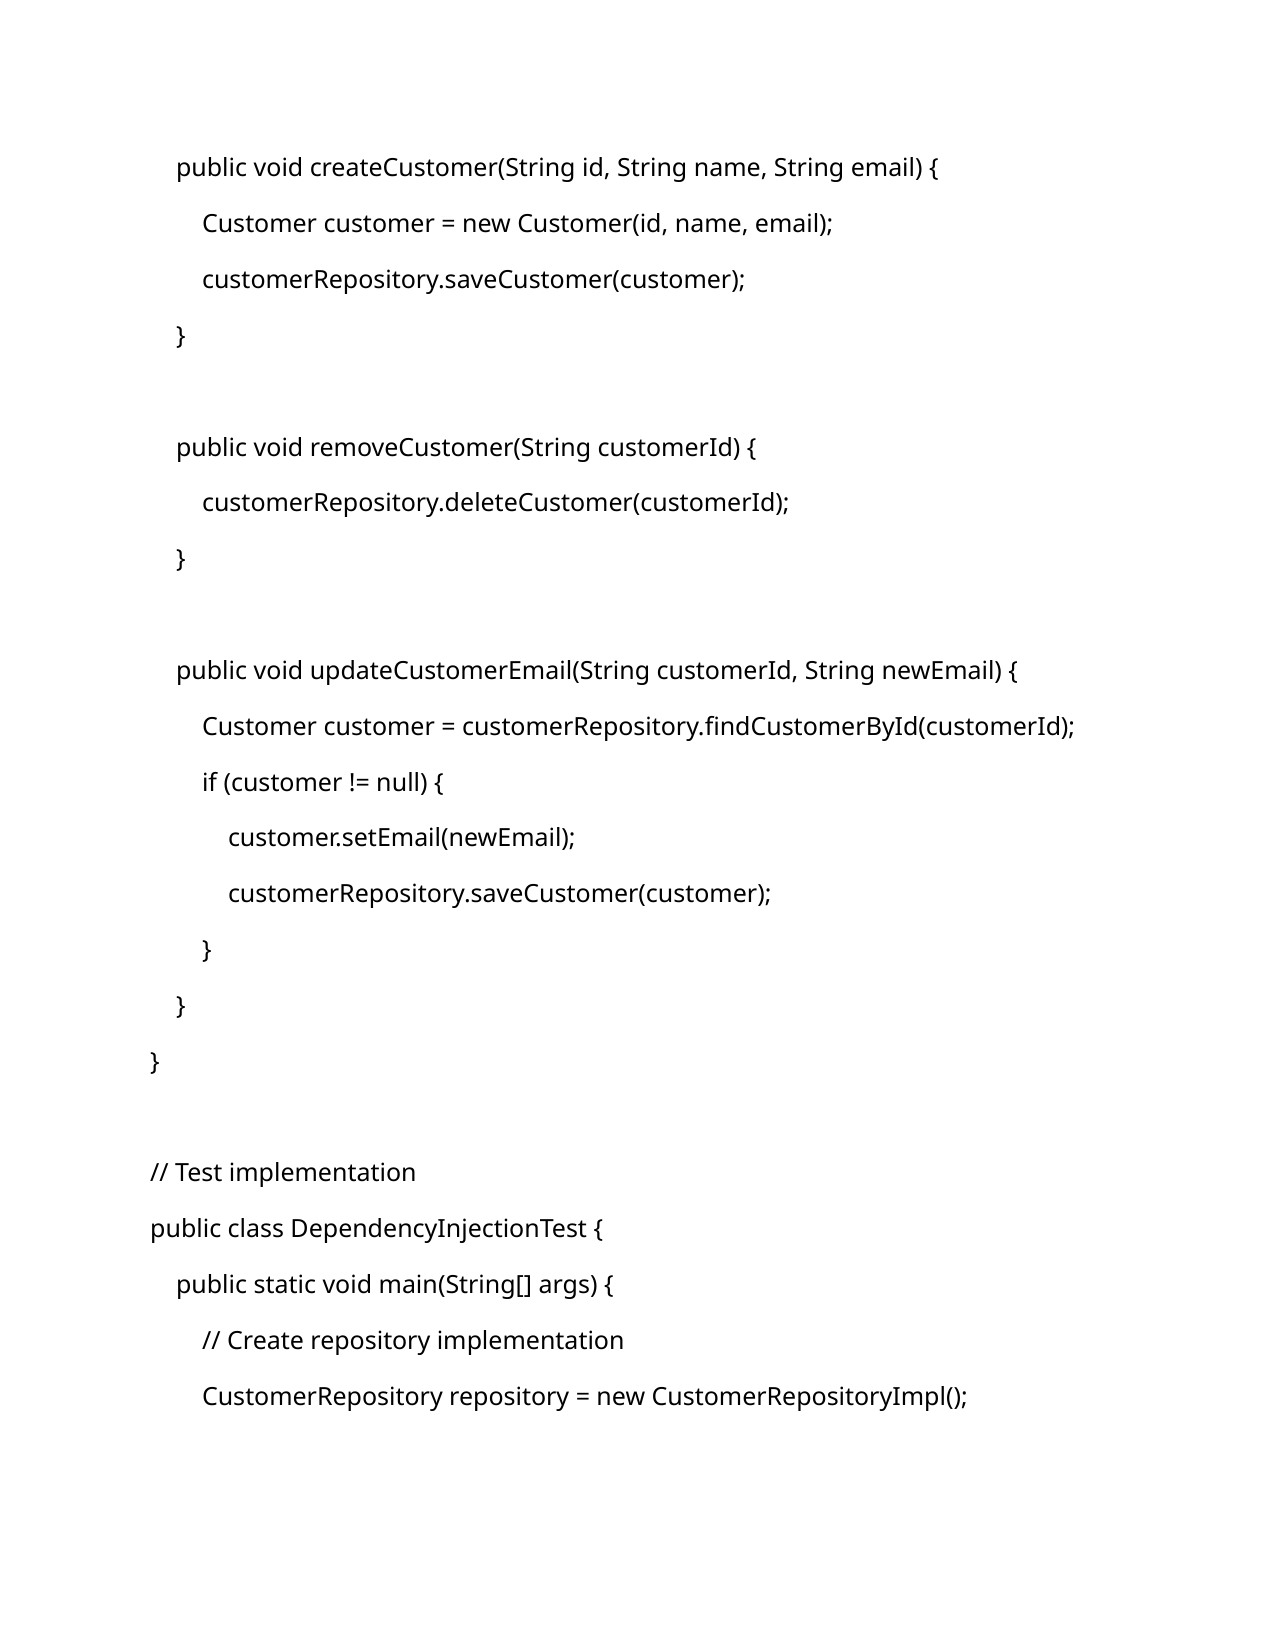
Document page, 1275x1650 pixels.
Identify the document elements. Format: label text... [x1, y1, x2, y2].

text customer.setEmail(newEmail); [150, 820, 1125, 854]
text Customer customer = customerRepository.findCustomerById(customerId); [150, 708, 1125, 742]
text customerRepository.deleteCustomer(customerId); [150, 485, 1125, 519]
text // Create repository implementation [150, 1322, 1125, 1357]
text // Test implementation [150, 1155, 1125, 1189]
text } [150, 541, 1125, 575]
text public void createCustomer(String id, String name, String email) { [150, 150, 1125, 184]
text } [150, 987, 1125, 1022]
text public void removeCustomer(String customerId) { [150, 429, 1125, 463]
text CustomerRepository repository = new CustomerRepositoryImpl(); [150, 1378, 1125, 1412]
text public void updateCustomerEmail(String customerId, String newEmail) { [150, 652, 1125, 687]
text Customer customer = new Customer(id, name, email); [150, 206, 1125, 240]
text } [150, 1043, 1125, 1077]
text } [150, 317, 1125, 352]
text if (customer != null) { [150, 764, 1125, 798]
text } [150, 932, 1125, 966]
text public class DependencyInjectionTest { [150, 1211, 1125, 1245]
text customerRepository.saveCustomer(customer); [150, 876, 1125, 910]
text public static void main(String[] args) { [150, 1267, 1125, 1301]
text customerRepository.saveCustomer(customer); [150, 262, 1125, 296]
